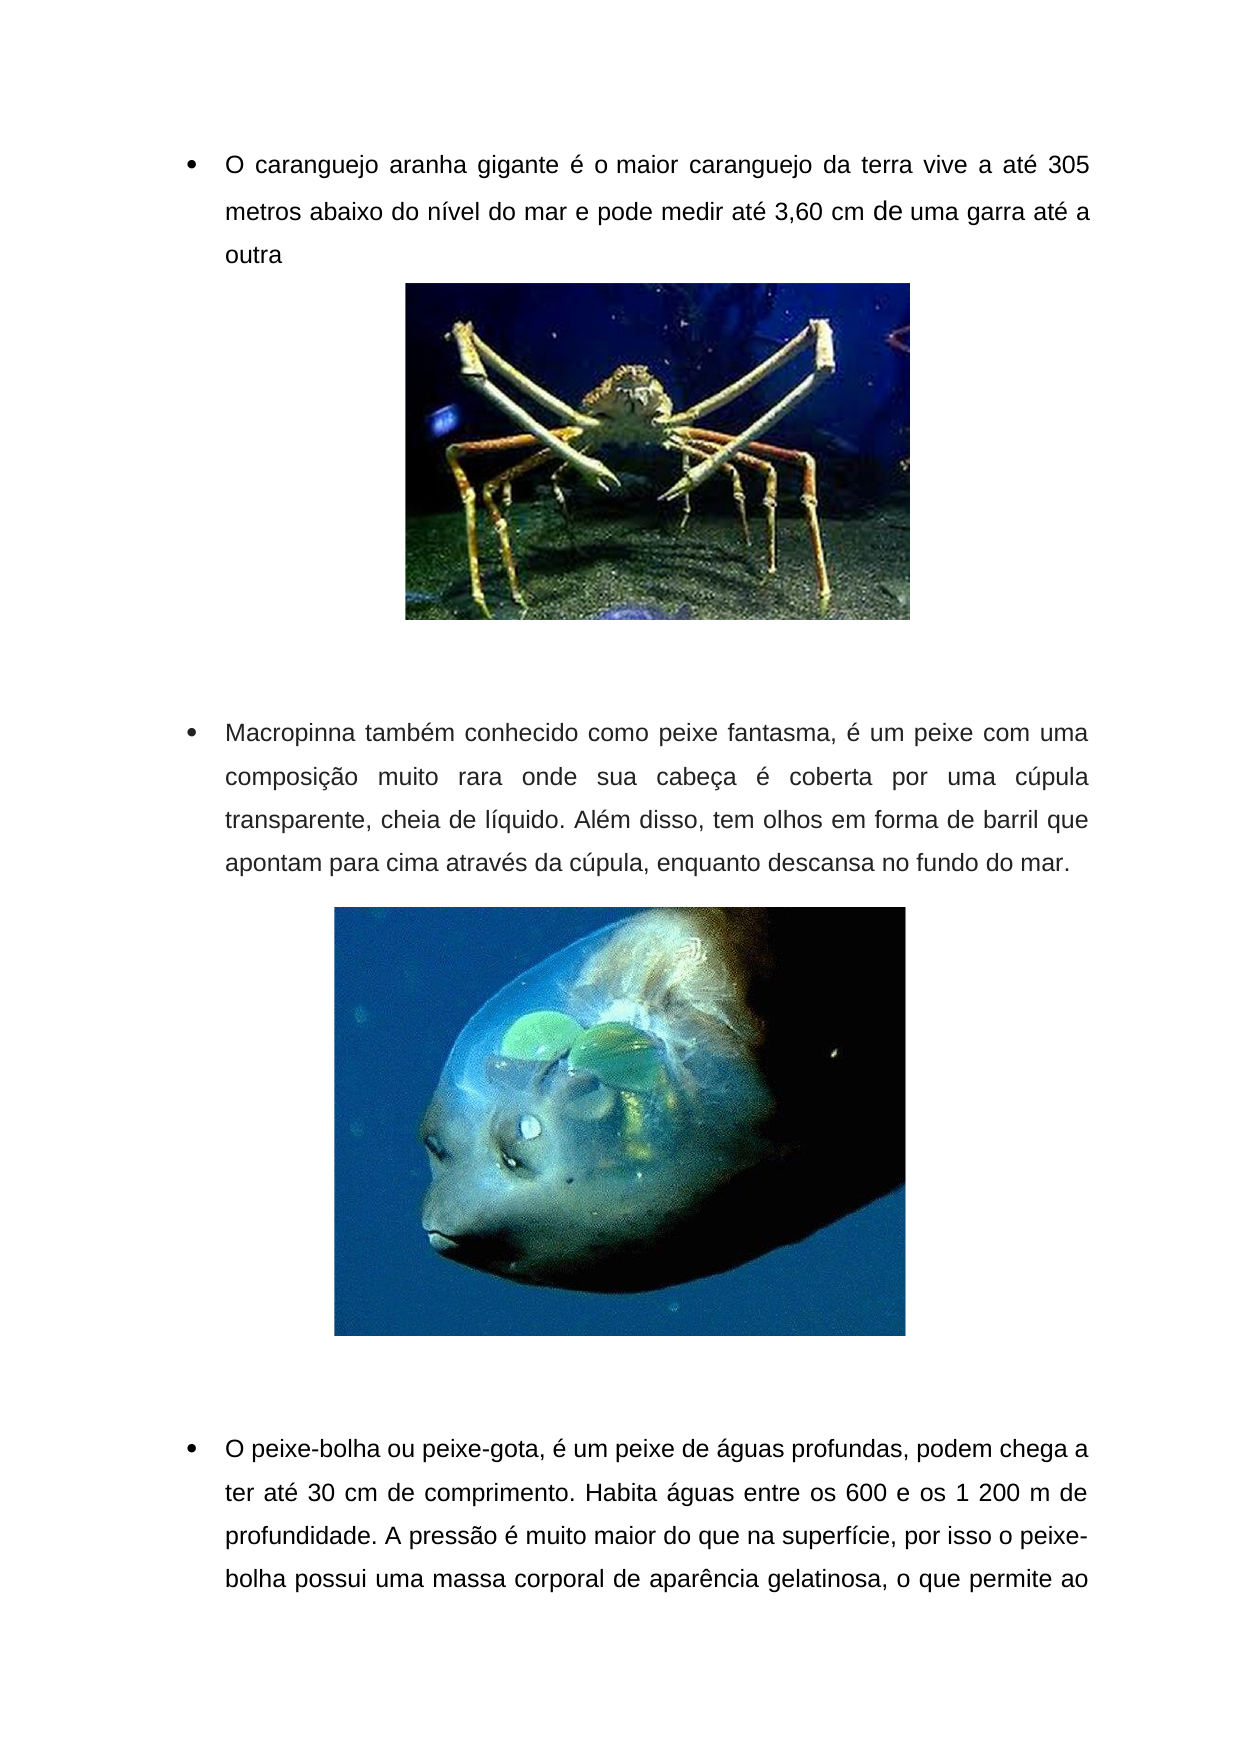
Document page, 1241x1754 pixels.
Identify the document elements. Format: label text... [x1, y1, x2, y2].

list Macropinna também conhecido como peixe fantasma, é um peixe com uma composição muito rara onde sua cabeça é coberta por uma cúpula transparente, cheia de líquido. Além disso, tem olhos em forma de barril que apontam para cima através da cúpula, enquanto descansa no fundo do mar. [187, 718, 1090, 876]
picture [405, 283, 910, 620]
picture [334, 907, 906, 1336]
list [187, 1434, 1090, 1593]
list O caranguejo aranha gigante é o maior caranguejo da terra vive a até 305 metros abaixo do nível do mar e pode medir até 3,60 cm de uma garra até a outra [187, 150, 1090, 269]
